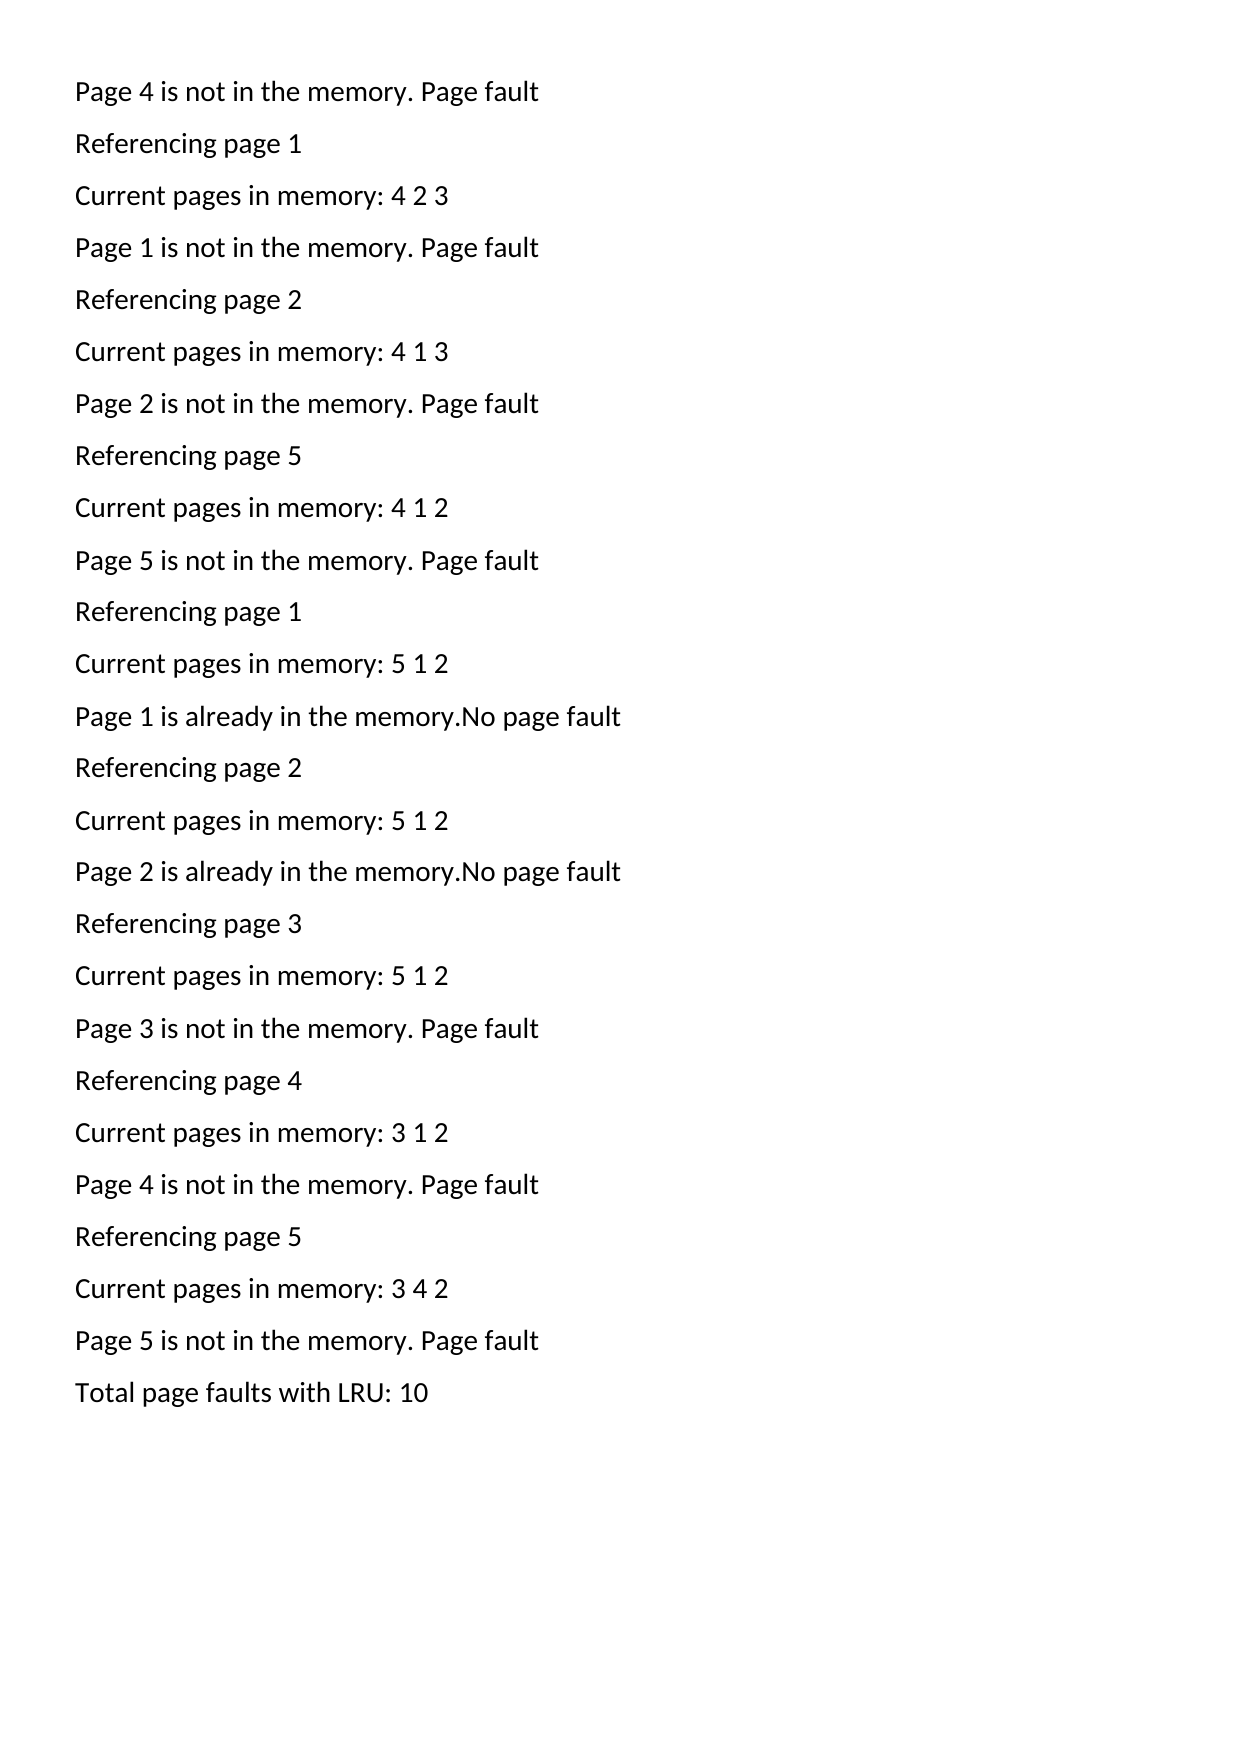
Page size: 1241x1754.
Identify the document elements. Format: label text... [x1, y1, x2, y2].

text Current pages in memory: 5 1 2 [75, 646, 1207, 681]
text Page 1 is already in the memory.No page fault Referencing page 2 [75, 698, 682, 785]
text Current pages in memory: 5 1 2 [75, 957, 1207, 993]
text Current pages in memory: 4 2 3 [75, 177, 1207, 212]
text Current pages in memory: 3 4 2 [75, 1270, 1207, 1306]
text Page 5 is not in the memory. Page fault Referencing page 1 [75, 542, 541, 629]
text Current pages in memory: 4 1 3 [75, 333, 1207, 368]
text Page 4 is not in the memory. Page fault Referencing page 1 [75, 73, 541, 161]
text Page 1 is not in the memory. Page fault Referencing page 2 [75, 229, 541, 317]
text Page 2 is already in the memory.No page fault Referencing page 3 [75, 853, 682, 941]
text Current pages in memory: 4 1 2 [75, 489, 1207, 525]
text Page 4 is not in the memory. Page fault Referencing page 5 [75, 1166, 541, 1254]
text Current pages in memory: 5 1 2 [75, 802, 1207, 837]
text Current pages in memory: 3 1 2 [75, 1114, 1207, 1149]
text Page 2 is not in the memory. Page fault Referencing page 5 [75, 385, 541, 473]
text Page 3 is not in the memory. Page fault Referencing page 4 [75, 1010, 541, 1097]
text Page 5 is not in the memory. Page fault Total page faults with LRU: 10 [75, 1322, 541, 1410]
